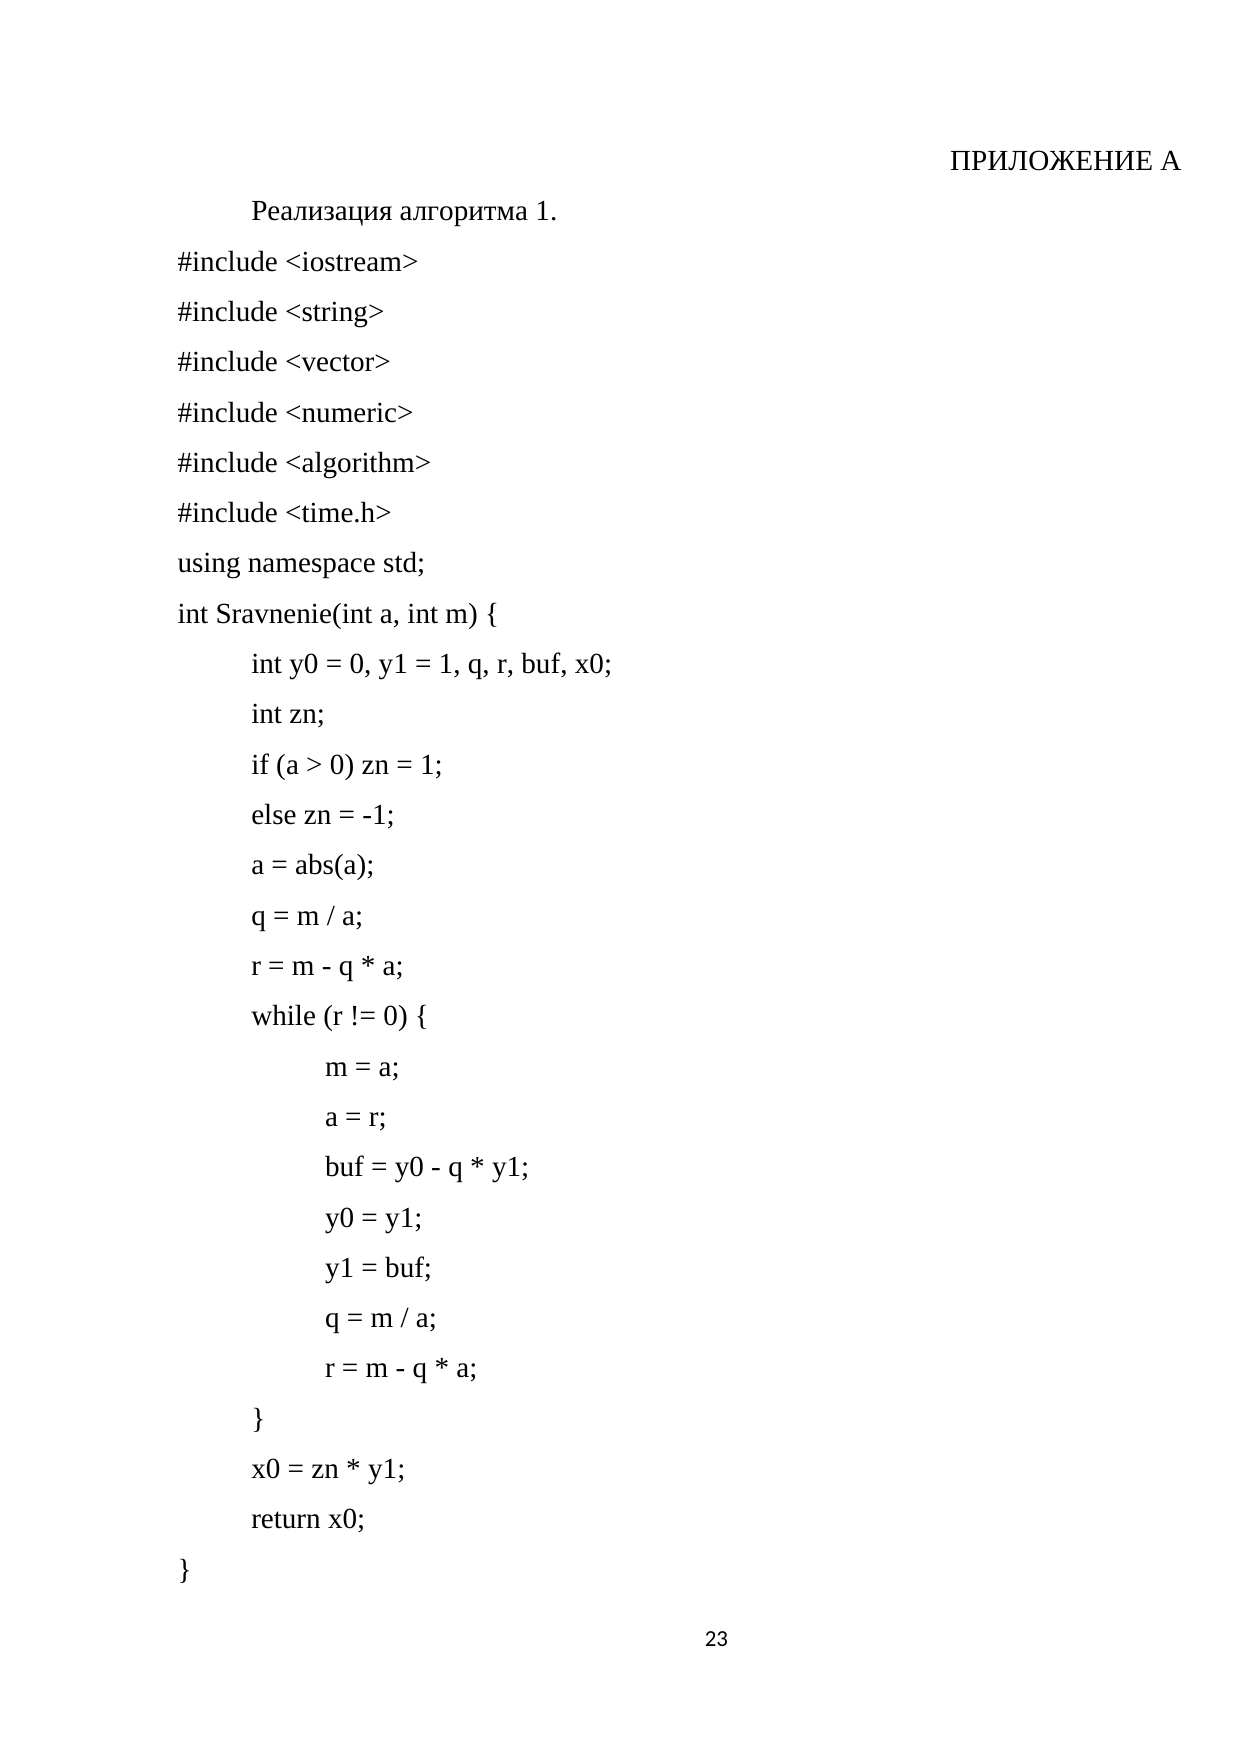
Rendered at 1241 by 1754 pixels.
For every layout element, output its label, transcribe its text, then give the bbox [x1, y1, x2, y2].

text y0 = y1; [177, 1200, 1181, 1233]
text x0 = zn * y1; [177, 1451, 1181, 1485]
text Реализация алгоритма 1. [251, 193, 1181, 227]
text #include <vector> [177, 344, 1181, 378]
text } [177, 1401, 1181, 1434]
text while (r != 0) { [177, 998, 1181, 1032]
subtitle ПРИЛОЖЕНИЕ А [251, 143, 1181, 177]
text #include <algorithm> [177, 445, 1181, 478]
text r = m - q * a; [177, 1351, 1181, 1384]
text using namespace std; [177, 546, 1181, 579]
text int Sravnenie(int a, int m) { [177, 596, 1181, 629]
text return x0; [177, 1502, 1181, 1535]
text q = m / a; [177, 1300, 1181, 1334]
text #include <time.h> [177, 495, 1181, 529]
text a = abs(a); [177, 847, 1181, 881]
text #include <string> [177, 294, 1181, 328]
text #include <numeric> [177, 395, 1181, 428]
text #include <iostream> [177, 244, 1181, 277]
text else zn = -1; [177, 797, 1181, 831]
text if (a > 0) zn = 1; [177, 747, 1181, 780]
text a = r; [177, 1099, 1181, 1133]
text y1 = buf; [177, 1250, 1181, 1283]
text m = a; [177, 1049, 1181, 1082]
text buf = y0 - q * y1; [177, 1149, 1181, 1183]
text int y0 = 0, y1 = 1, q, r, buf, x0; [177, 646, 1181, 680]
text int zn; [177, 697, 1181, 730]
text r = m - q * a; [177, 948, 1181, 982]
text q = m / a; [177, 898, 1181, 931]
text } [177, 1552, 1181, 1585]
